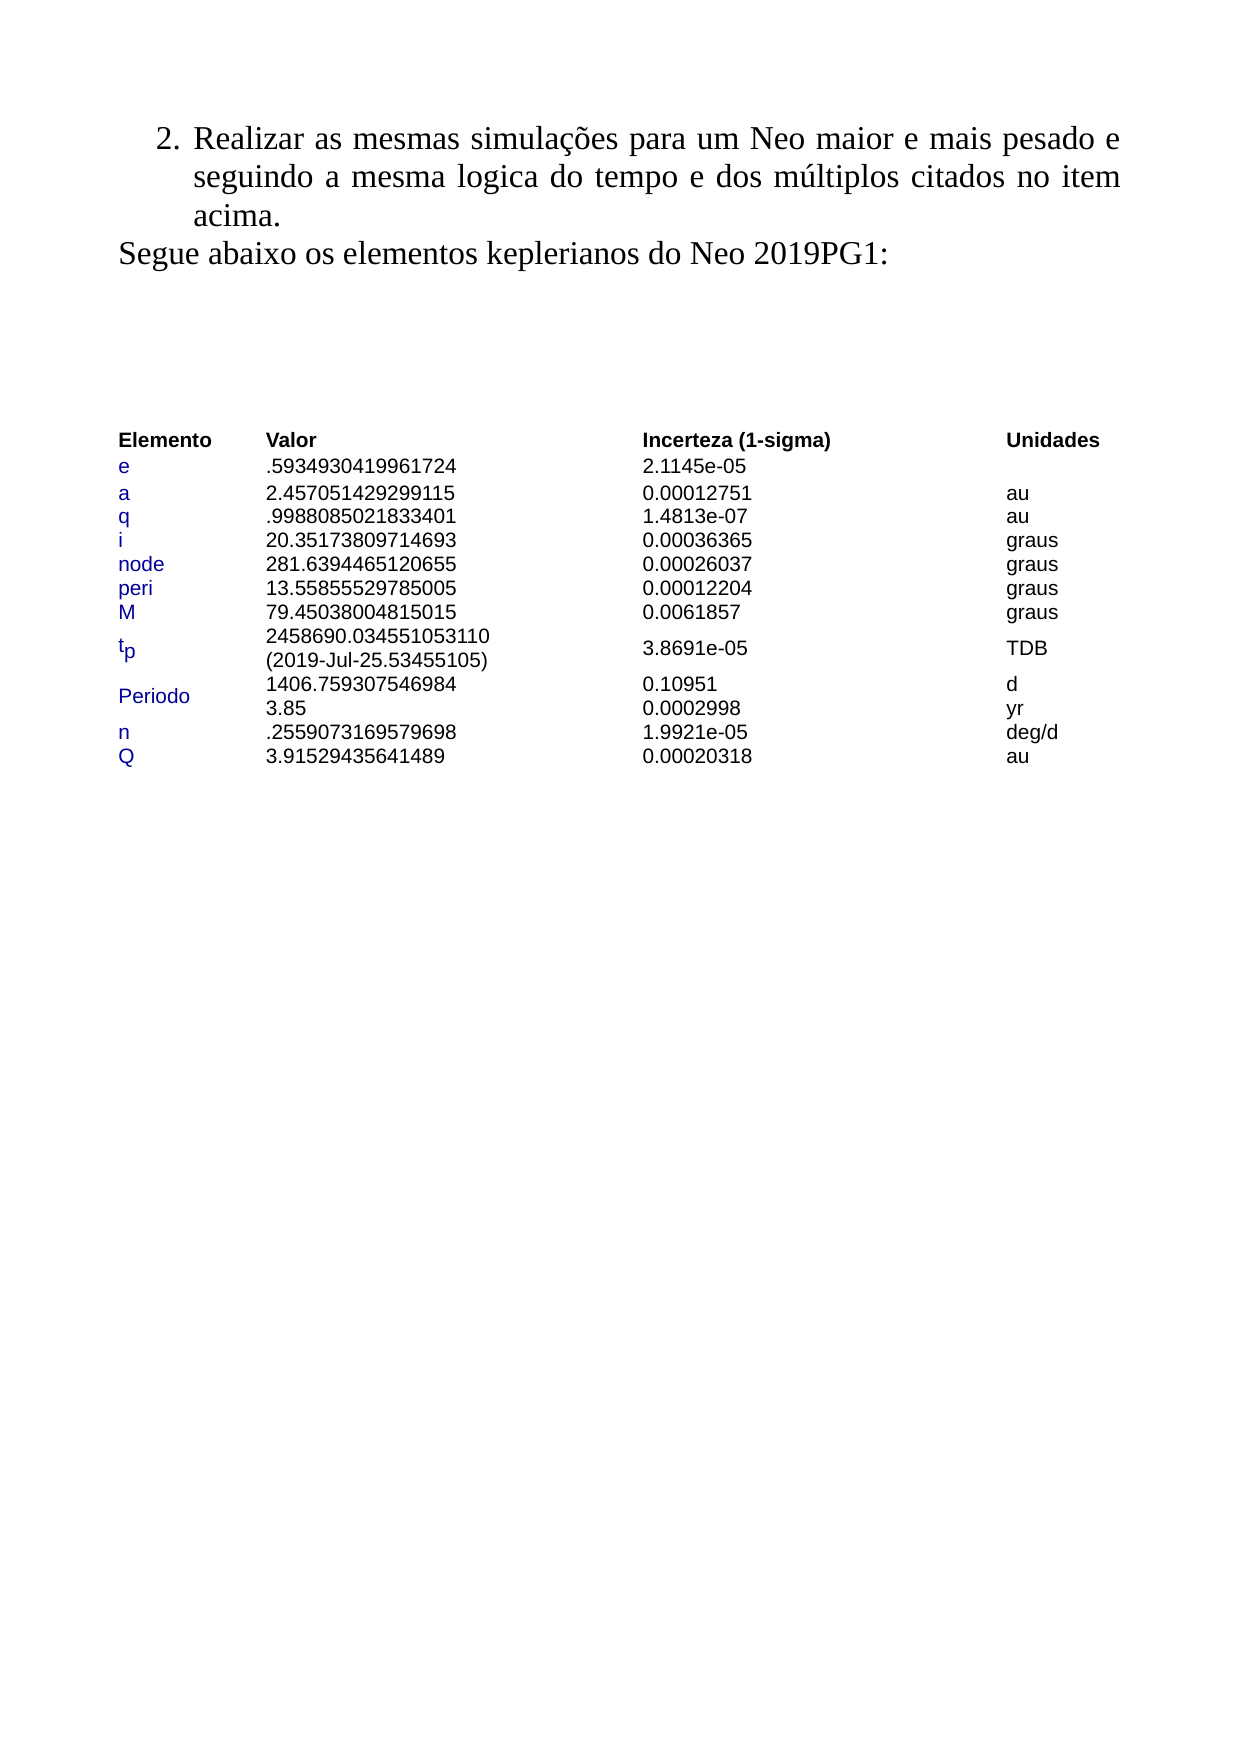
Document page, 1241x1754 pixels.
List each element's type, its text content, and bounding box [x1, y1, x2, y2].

list Realizar as mesmas simulações para um Neo maior e mais pesado e seguindo a mesma logica do tempo e dos múltiplos citados no item acima. [156, 118, 1122, 233]
text Segue abaixo os elementos keplerianos do Neo 2019PG1: [118, 233, 1122, 271]
table_header [115, 425, 1119, 771]
